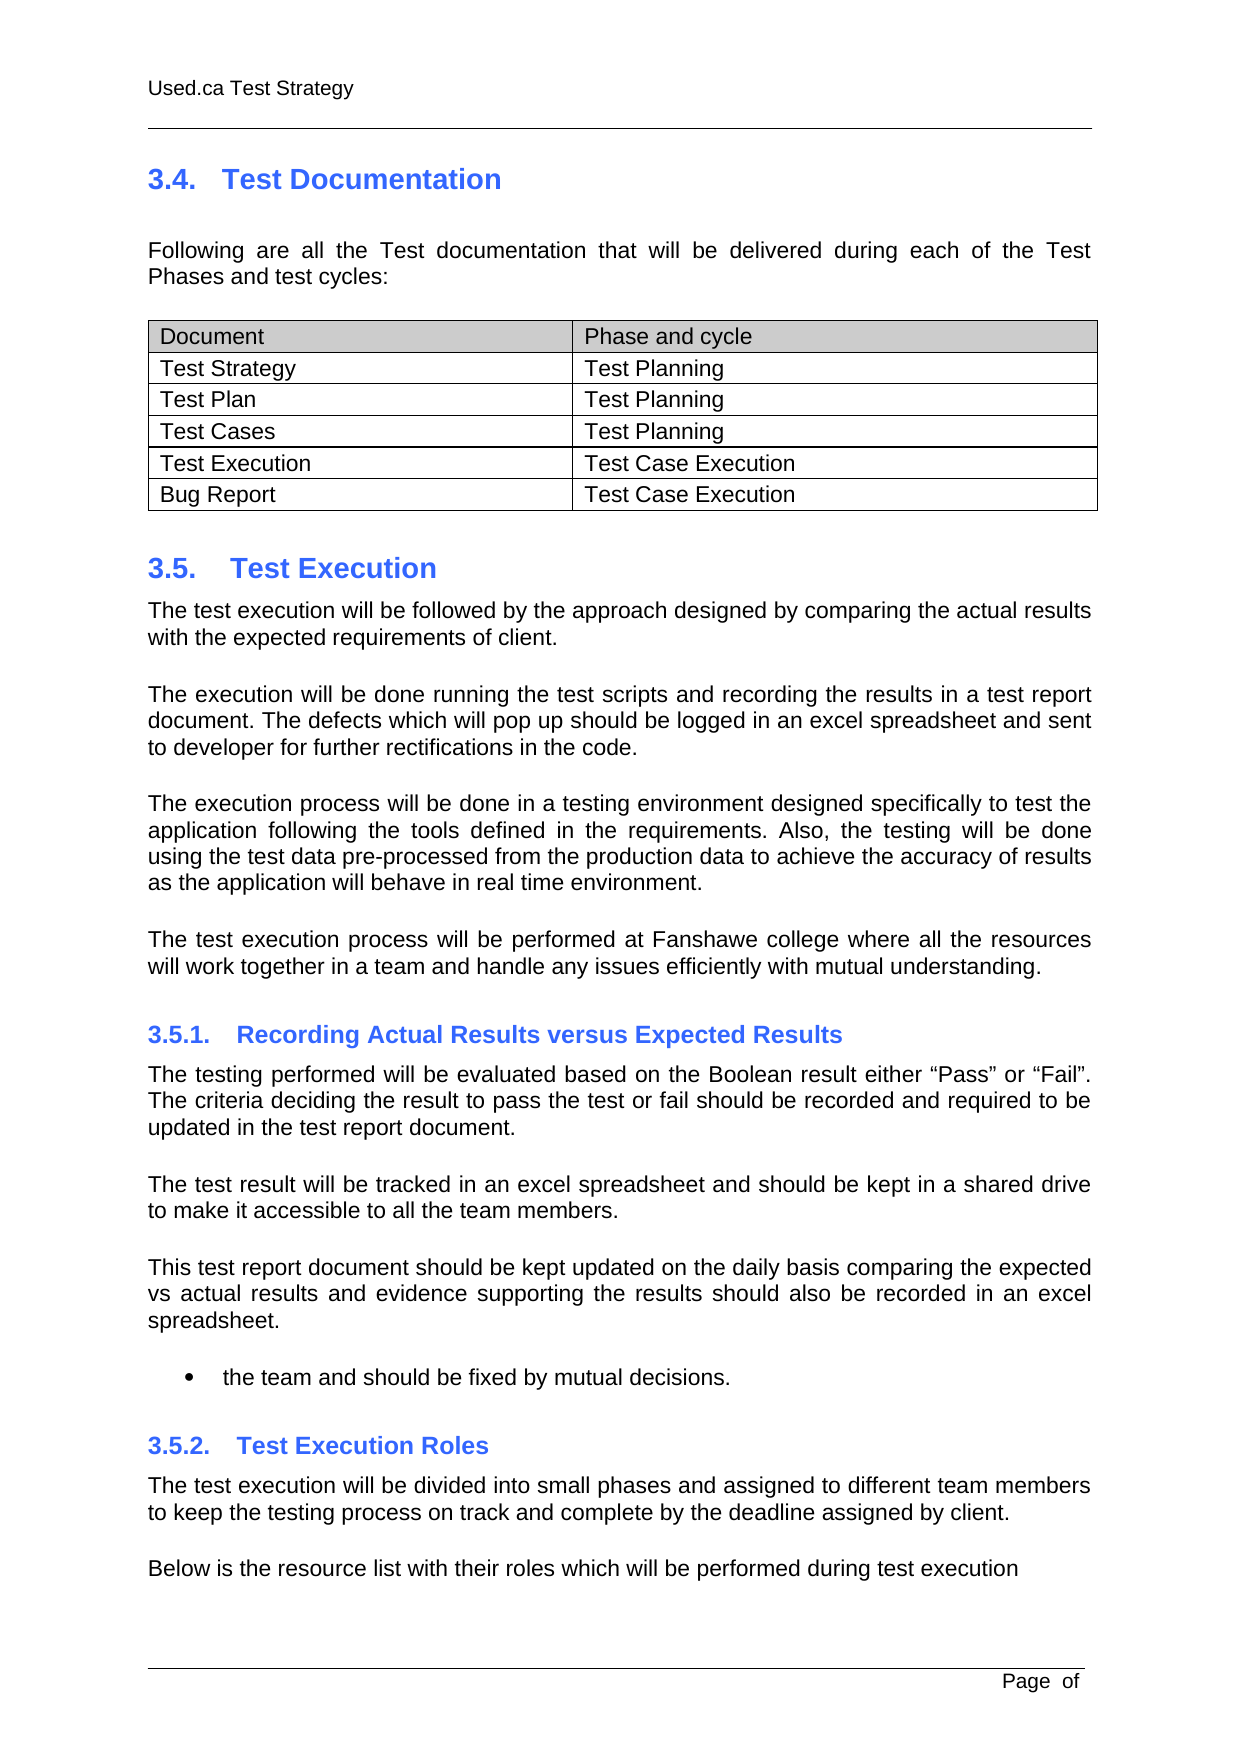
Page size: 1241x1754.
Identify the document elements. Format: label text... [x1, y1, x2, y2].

text The test result will be tracked in an excel spreadsheet and should be kept in a shared drive to make it accessible to all the team members. [148, 1171, 1092, 1223]
text This test report document should be kept updated on the daily basis comparing the expected vs actual results and evidence supporting the results should also be recorded in an excel spreadsheet. [148, 1254, 1092, 1333]
list the team and should be fixed by mutual decisions. [185, 1363, 1092, 1390]
subtitle Test Execution [148, 551, 1092, 585]
list Below is the resource list with their roles which will be performed during test execution [148, 1555, 1092, 1582]
subtitle Test Execution Roles [148, 1431, 1092, 1459]
table_cell Test Strategy [149, 353, 572, 383]
table_cell Test Plan [149, 384, 572, 415]
table_header Phase and cycle [573, 321, 1097, 352]
text The execution will be done running the test scripts and recording the results in a test report document. The defects which will pop up should be logged in an excel spreadsheet and sent to developer for further rectifications in the code. [148, 681, 1092, 760]
list The test execution will be divided into small phases and assigned to different team members to keep the testing process on track and complete by the deadline assigned by client. [148, 1472, 1092, 1525]
table_cell Bug Report [149, 479, 572, 509]
text The execution process will be done in a testing environment designed specifically to test the application following the tools defined in the requirements. Also, the testing will be done using the test data pre-processed from the production data to achieve the accuracy of results as the application will behave in real time environment. [148, 790, 1092, 896]
table_cell Test Case Execution [573, 479, 1097, 509]
table_cell Test Case Execution [573, 448, 1097, 478]
table_cell Test Execution [149, 448, 572, 478]
text The test execution will be followed by the approach designed by comparing the actual results with the expected requirements of client. [148, 597, 1092, 650]
text Following are all the Test documentation that will be delivered during each of the Test Phases and test cycles: [148, 237, 1092, 289]
subtitle Recording Actual Results versus Expected Results [148, 1020, 1092, 1049]
text The testing performed will be evaluated based on the Boolean result either “Pass” or “Fail”. The criteria deciding the result to pass the test or fail should be recorded and required to be updated in the test report document. [148, 1061, 1092, 1140]
subtitle Test Documentation [148, 162, 1092, 196]
text The test execution process will be performed at Fanshawe college where all the resources will work together in a team and handle any issues efficiently with mutual understanding. [148, 926, 1092, 979]
table_cell Test Cases [149, 416, 572, 446]
table_cell Test Planning [573, 384, 1097, 415]
table_cell Test Planning [573, 353, 1097, 383]
table_cell Test Planning [573, 416, 1097, 446]
table_header Document [149, 321, 572, 352]
